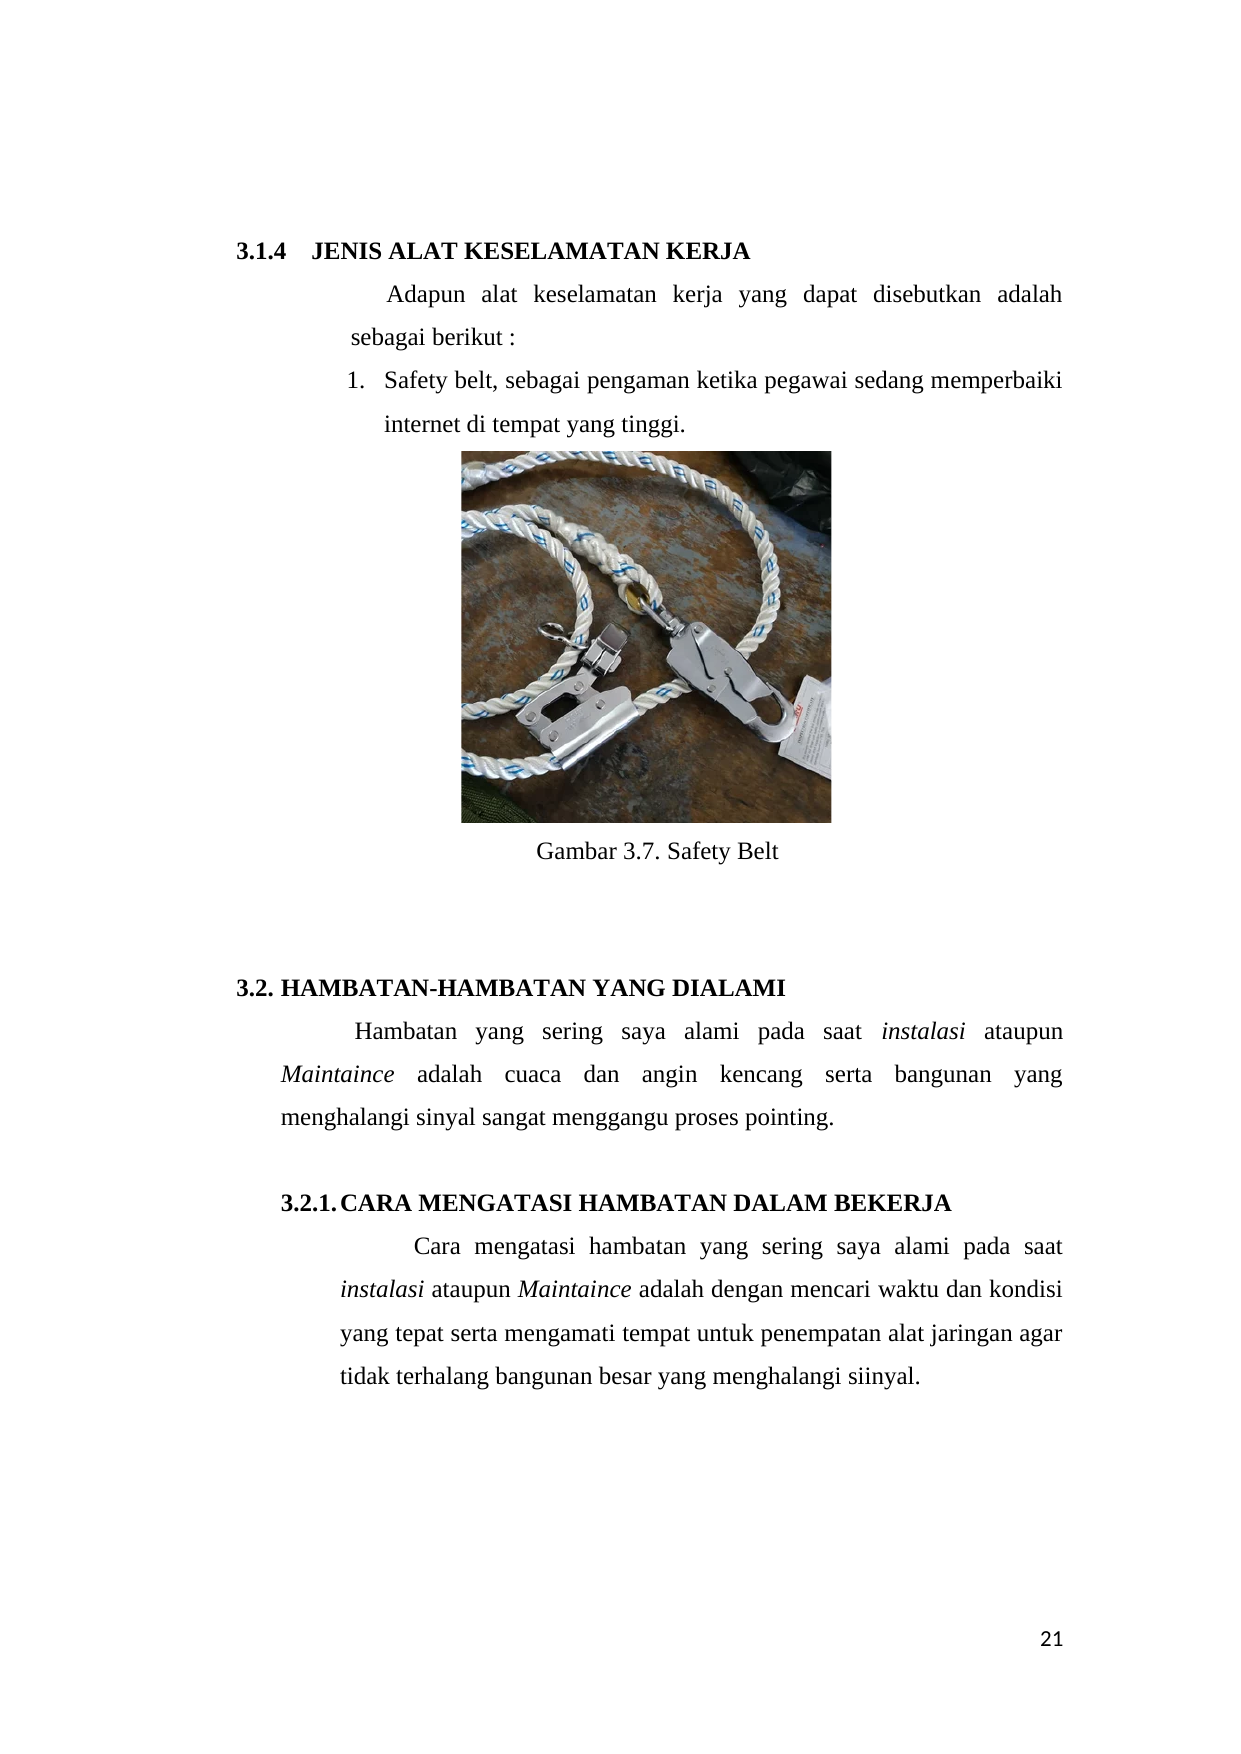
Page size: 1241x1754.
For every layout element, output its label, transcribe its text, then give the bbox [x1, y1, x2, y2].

list HAMBATAN-HAMBATAN YANG DIALAMI [236, 973, 1063, 1001]
text Gambar 3.7. Safety Belt [384, 836, 1063, 865]
list Safety belt, sebagai pengaman ketika pegawai sedang memperbaiki internet di tempat yang tinggi. [346, 366, 1063, 437]
list CARA MENGATASI HAMBATAN DALAM BEKERJA [281, 1188, 1063, 1217]
text Cara mengatasi hambatan yang sering saya alami pada saat instalasi ataupun Maintaince adalah dengan mencari waktu dan kondisi yang tepat serta mengamati tempat untuk penempatan alat jaringan agar tidak terhalang bangunan besar yang menghalangi siinyal. [340, 1231, 1063, 1389]
text Adapun alat keselamatan kerja yang dapat disebutkan adalah sebagai berikut : [351, 279, 1063, 351]
picture [461, 451, 832, 823]
text Hambatan yang sering saya alami pada saat instalasi ataupun Maintaince adalah cuaca dan angin kencang serta bangunan yang menghalangi sinyal sangat menggangu proses pointing. [281, 1016, 1063, 1131]
list JENIS ALAT KESELAMATAN KERJA [236, 236, 1063, 265]
